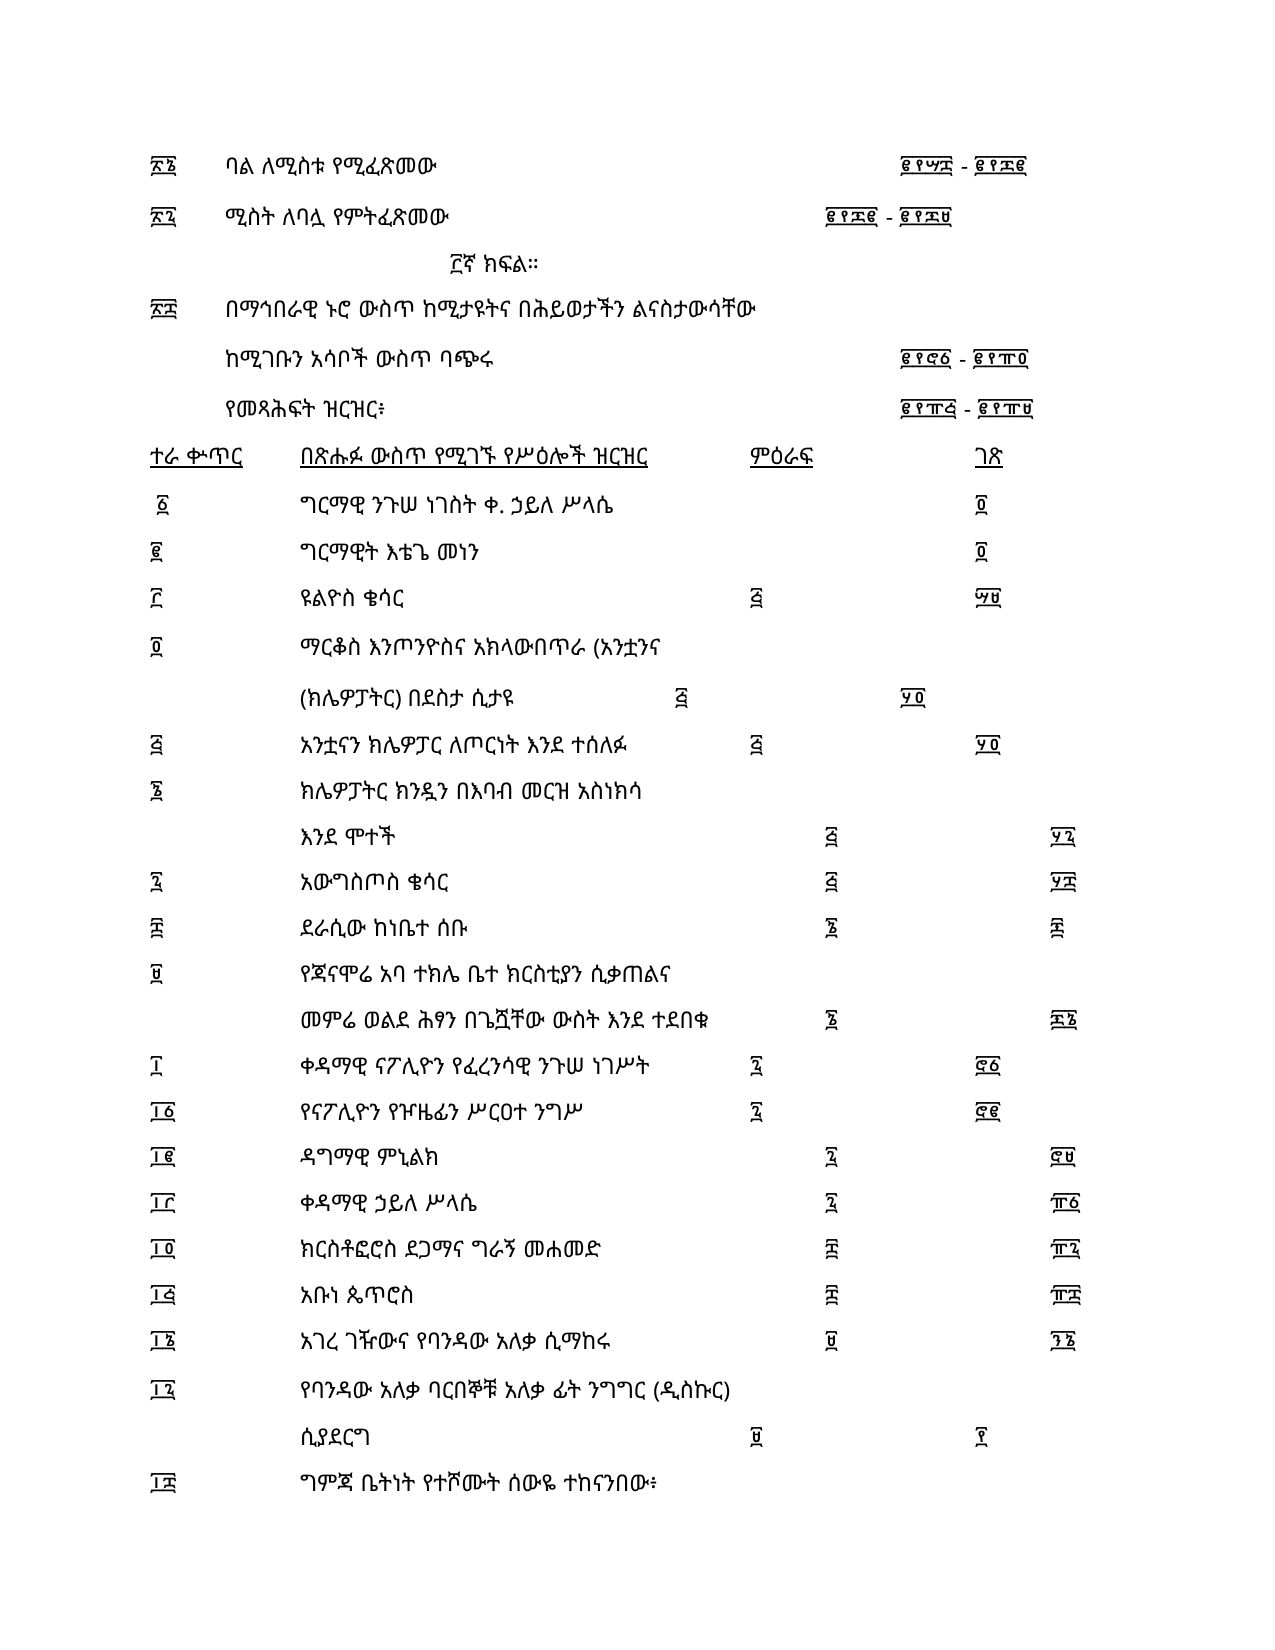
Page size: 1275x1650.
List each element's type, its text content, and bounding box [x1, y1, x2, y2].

text ፫ ዩልዮስ ቄሳር ፭ ፵፱ [150, 585, 1125, 612]
text ፲፪ ዳግማዊ ምኒልክ ፯ ፸፱ [150, 1144, 1125, 1171]
text መምሬ ወልደ ሕፃን በጌሿቸው ውስት እንደ ተደበቁ ፮ ፷፮ [150, 1007, 1125, 1034]
text ከሚገቡን አሳቦች ውስጥ ባጭሩ ፪፻፸፩ - ፪፻፹፬ [150, 342, 1125, 374]
text ፭ አንቷናን ክሌዎፓር ለጦርነት እንደ ተሰለፉ ፭ ፶፬ [150, 732, 1125, 759]
text ፯ አውግስጦስ ቄሳር ፭ ፶፰ [150, 869, 1125, 896]
text ተራ ቍጥር በጽሑፉ ውስጥ የሚገኙ የሥዕሎች ዝርዝር ምዕራፍ ገጽ [150, 443, 1125, 470]
text ፰ ደራሲው ከነቤተ ሰቡ ፮ ፷ [150, 915, 1125, 942]
text ሲያደርግ ፱ ፻ [150, 1424, 1125, 1451]
text ፫ኛ ክፍል። [150, 251, 1125, 277]
text ፮ ክሌዎፓትር ክንዷን በእባብ መርዝ አስነክሳ [150, 778, 1125, 804]
text ፳፰ በማኅበራዊ ኑሮ ውስጥ ከሚታዩትና በሕይወታችን ልናስታውሳቸው [150, 297, 1125, 323]
text ፳፮ ባል ለሚስቱ የሚፈጽመው ፪፻፵፰ - ፪፻፷፪ [150, 150, 1125, 181]
text ፬ ማርቆስ እንጦንዮስና አክላውበጥራ (አንቷንና [150, 631, 1125, 662]
text ፲፭ አቡነ ጴጥሮስ ፰ ፹፰ [150, 1282, 1125, 1309]
text ፲፯ የባንዳው አለቃ ባርበኞቹ አለቃ ፊት ንግግር (ዲስኩር) [150, 1374, 1125, 1405]
text ፲፬ ክርስቶፎሮስ ደጋማና ግራኝ መሐመድ ፰ ፹፯ [150, 1236, 1125, 1263]
text ፳፯ ሚስት ለባሏ የምትፈጽመው ፪፻፷፪ - ፪፻፷፱ [150, 200, 1125, 232]
text የመጻሕፍት ዝርዝር፥ ፪፻፹፭ - ፪፻፹፱ [150, 393, 1125, 424]
text እንደ ሞተች ፭ ፶፯ [150, 824, 1125, 850]
text ፲፰ ግምጃ ቤትነት የተሾሙት ሰውዬ ተከናንበው፥ [150, 1470, 1125, 1497]
text ፩ ግርማዊ ንጉሠ ነገስት ቀ. ኃይለ ሥላሴ ፬ [150, 489, 1125, 520]
text ፲፩ የናፖሊዮን የዦዜፊን ሥርዐተ ንግሥ ፯ ፸፪ [150, 1099, 1125, 1125]
text ፱ የጃናሞሬ አባ ተክሌ ቤተ ክርስቲያን ሲቃጠልና [150, 961, 1125, 988]
text ፪ ግርማዊት እቴጌ መነን ፬ [150, 539, 1125, 566]
text ፲ ቀዳማዊ ናፖሊዮን የፈረንሳዊ ንጉሠ ነገሥት ፯ ፸፩ [150, 1053, 1125, 1079]
text ፲፫ ቀዳማዊ ኃይለ ሥላሴ ፯ ፹፩ [150, 1190, 1125, 1217]
text (ክሌዎፓትር) በደስታ ሲታዩ ፭ ፶፬ [150, 682, 1125, 713]
text ፲፮ አገረ ገዥውና የባንዳው አለቃ ሲማከሩ ፱ ፺፮ [150, 1328, 1125, 1354]
